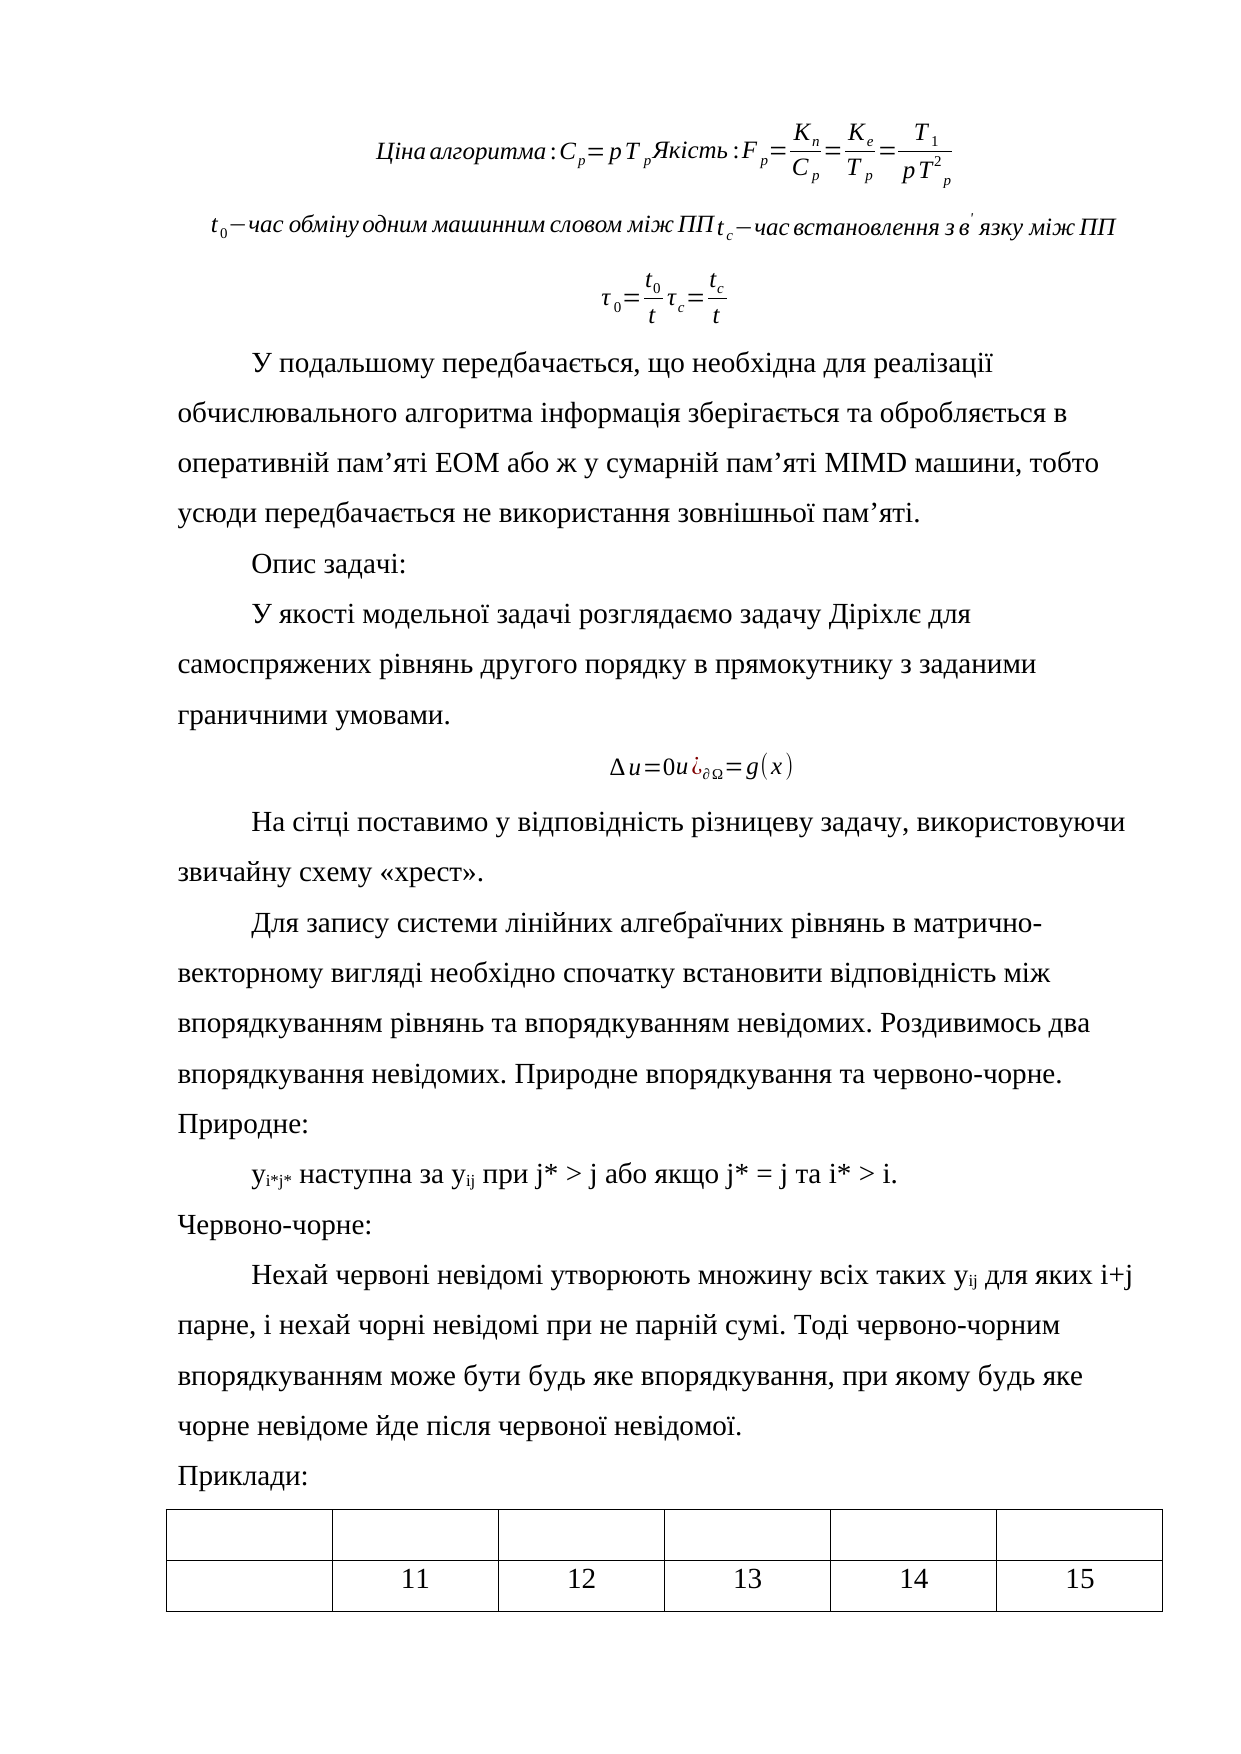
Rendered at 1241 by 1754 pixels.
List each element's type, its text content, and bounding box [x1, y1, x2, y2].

table_cell [167, 1561, 332, 1611]
text Для запису системи лінійних алгебраїчних рівнянь в матрично-векторному вигляді необхідно спочатку встановити відповідність між впорядкуванням рівнянь та впорядкуванням невідомих. Роздивимось два впорядкування невідомих. Природне впорядкування та червоно-чорне. Природне: [177, 905, 1152, 1140]
text Червоно-чорне: [177, 1207, 1152, 1240]
text Нехай червоні невідомі утворюють множину всіх таких yij для яких i+j парне, і нехай чорні невідомі при не парній сумі. Тоді червоно-чорним впорядкуванням може бути будь яке впорядкування, при якому будь яке чорне невідоме йде після червоної невідомої. [177, 1257, 1152, 1442]
table_cell 15 [997, 1561, 1162, 1611]
table_header [665, 1510, 830, 1560]
table_header [167, 1510, 332, 1560]
table_header [499, 1510, 664, 1560]
text yi*j* наступна за yij при j* > j або якщо j* = j та i* > i. [177, 1156, 1152, 1190]
text У подальшому передбачається, що необхідна для реалізації обчислювального алгоритма інформація зберігається та обробляється в оперативній пам’яті ЕОМ або ж у сумарній пам’яті MIMD машини, тобто усюди передбачається не використання зовнішньої пам’яті. [177, 345, 1152, 529]
table_cell 13 [665, 1561, 830, 1611]
table_cell 12 [499, 1561, 664, 1611]
text На сітці поставимо у відповідність різницеву задачу, використовуючи звичайну схему «хрест». [177, 804, 1152, 888]
table_header [997, 1510, 1162, 1560]
table_header [333, 1510, 498, 1560]
text У якості модельної задачі розглядаємо задачу Діріхлє для самоспряжених рівнянь другого порядку в прямокутнику з заданими граничними умовами. [177, 596, 1152, 730]
text Опис задачі: [177, 546, 1152, 579]
text Приклади: [177, 1458, 1152, 1492]
table_header [831, 1510, 996, 1560]
table_cell 11 [333, 1561, 498, 1611]
table_cell 14 [831, 1561, 996, 1611]
